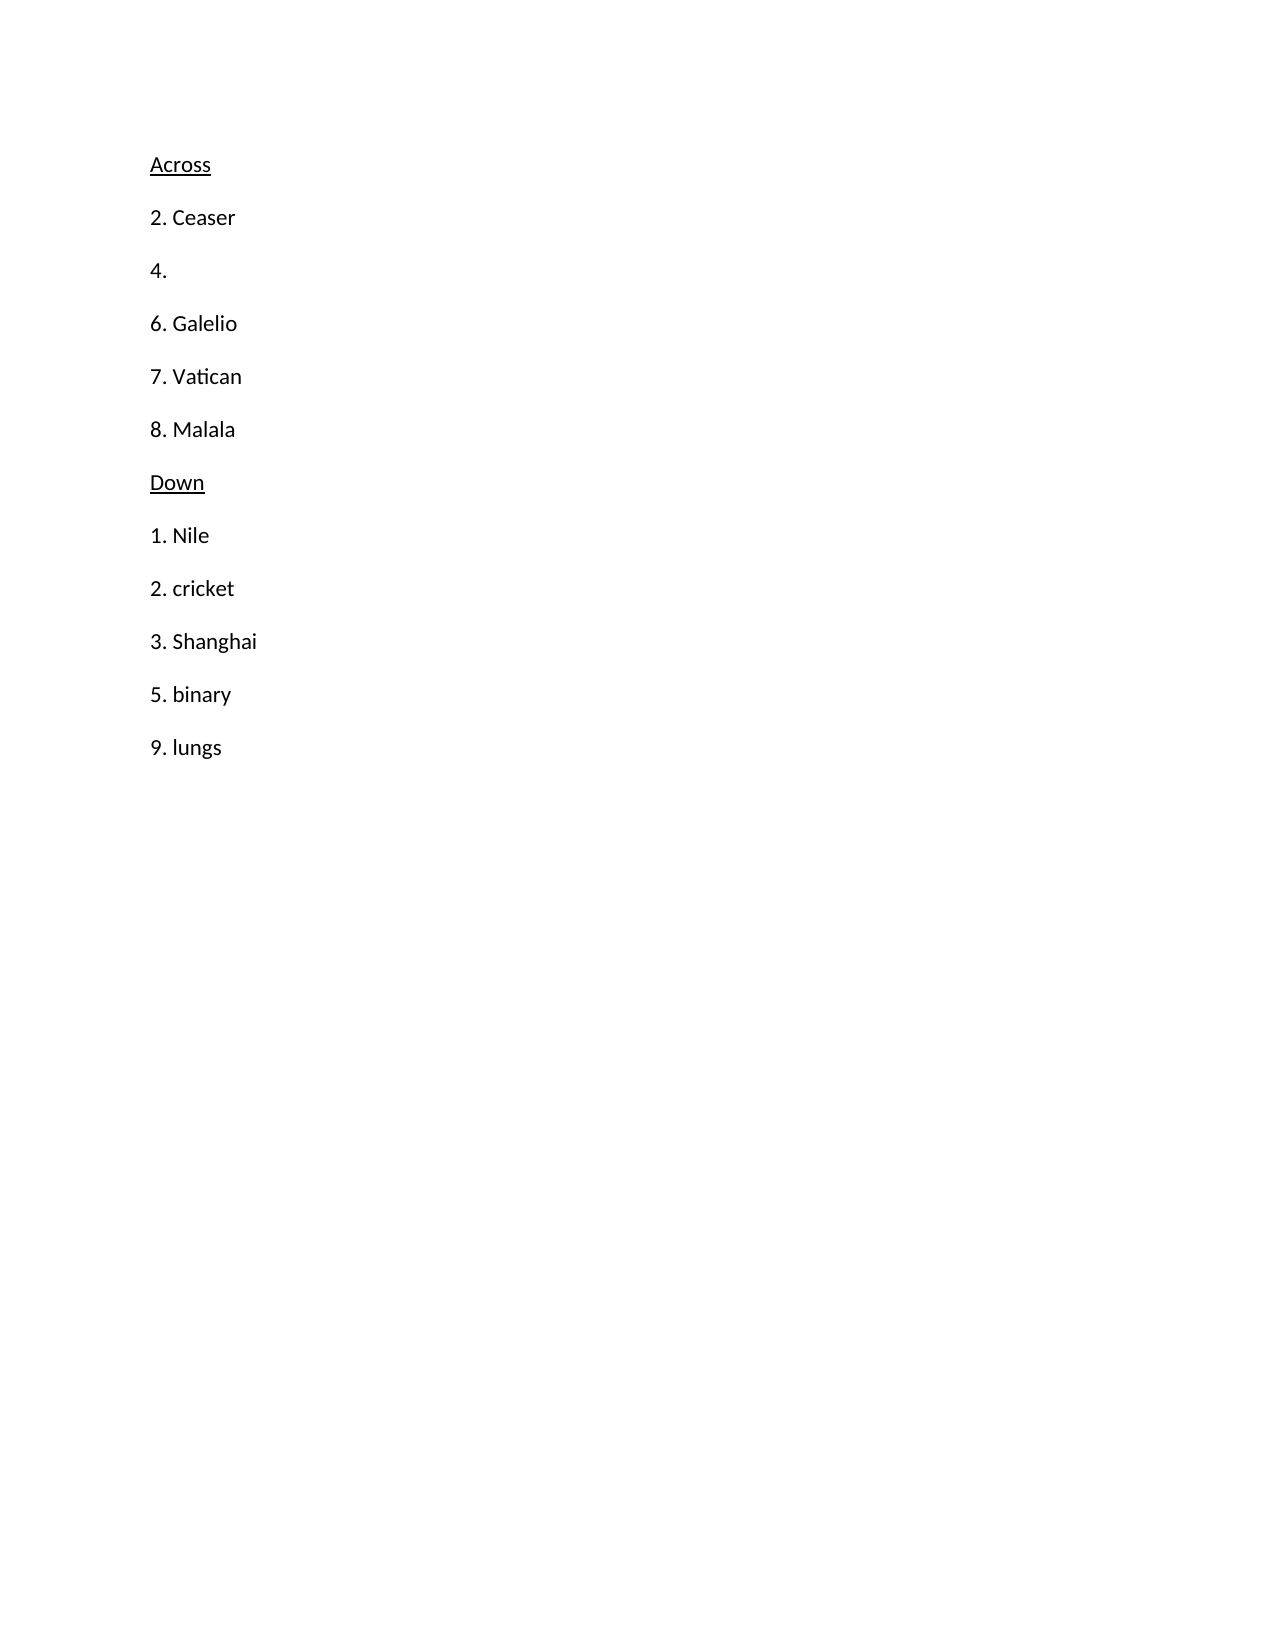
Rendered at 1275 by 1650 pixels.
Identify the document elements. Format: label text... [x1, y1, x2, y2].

text 3. Shanghai [150, 627, 1125, 655]
text 9. lungs [150, 733, 1125, 761]
text Down [150, 468, 1125, 496]
text 8. Malala [150, 415, 1125, 443]
text 1. Nile [150, 521, 1125, 549]
text 2. Ceaser [150, 203, 1125, 231]
text Across [150, 150, 1125, 178]
text 5. binary [150, 680, 1125, 708]
text 2. cricket [150, 574, 1125, 602]
text 6. Galelio [150, 309, 1125, 337]
text 4. [150, 256, 1125, 284]
text 7. Vatican [150, 362, 1125, 390]
